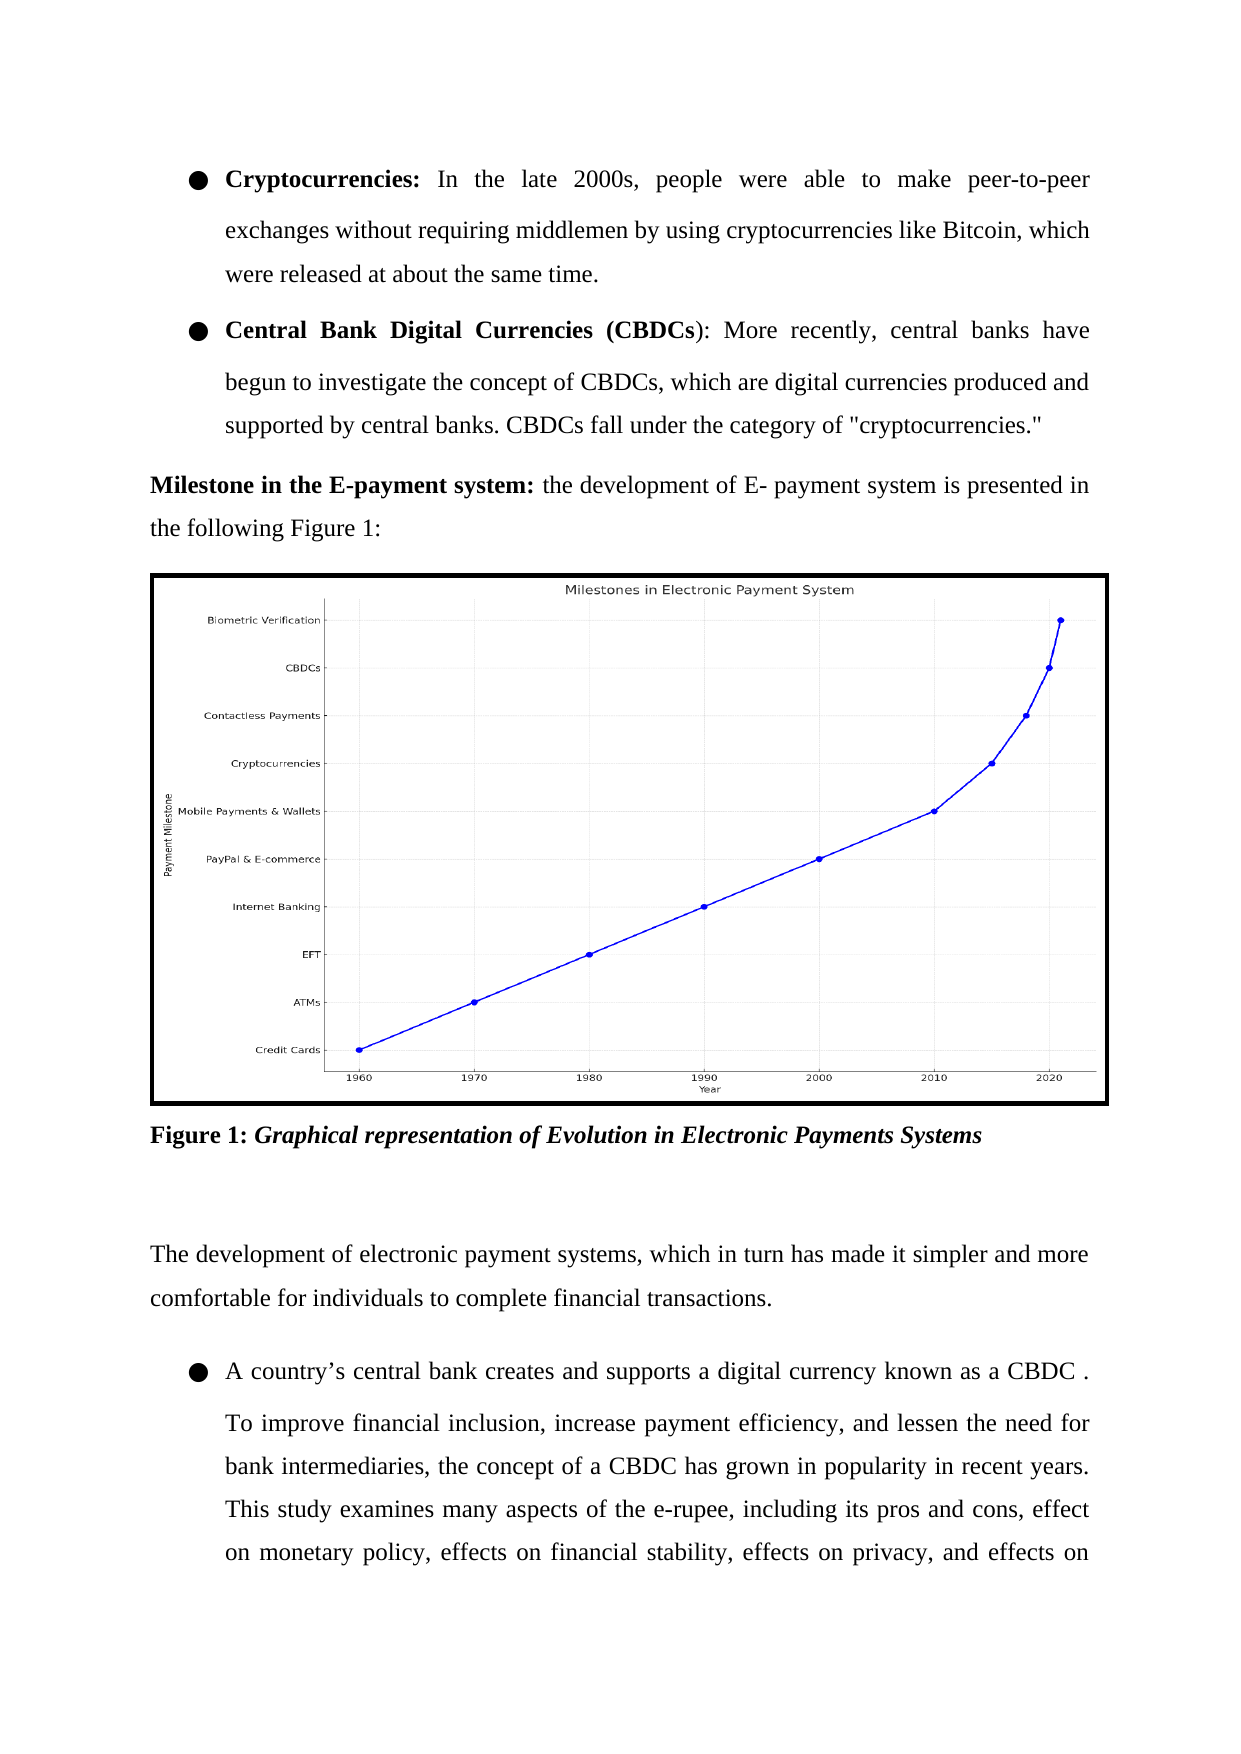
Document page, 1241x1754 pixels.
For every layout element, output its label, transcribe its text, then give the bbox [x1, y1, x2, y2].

text Milestone in the E-payment system: the development of E- payment system is presented in the following Figure 1: [150, 470, 1090, 542]
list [187, 1342, 1090, 1566]
picture [154, 578, 1105, 1101]
list Cryptocurrencies: In the late 2000s, people were able to make peer-to-peer exchanges without requiring middlemen by using cryptocurrencies like Bitcoin, which were released at about the same time. [187, 150, 1090, 287]
text The development of electronic payment systems, which in turn has made it simpler and more comfortable for individuals to complete financial transactions. [150, 1239, 1090, 1311]
list Central Bank Digital Currencies (CBDCs): More recently, central banks have begun to investigate the concept of CBDCs, which are digital currencies produced and supported by central banks. CBDCs fall under the category of "cryptocurrencies." [187, 302, 1090, 439]
text Figure 1: Graphical representation of Evolution in Electronic Payments Systems [150, 1106, 1090, 1149]
